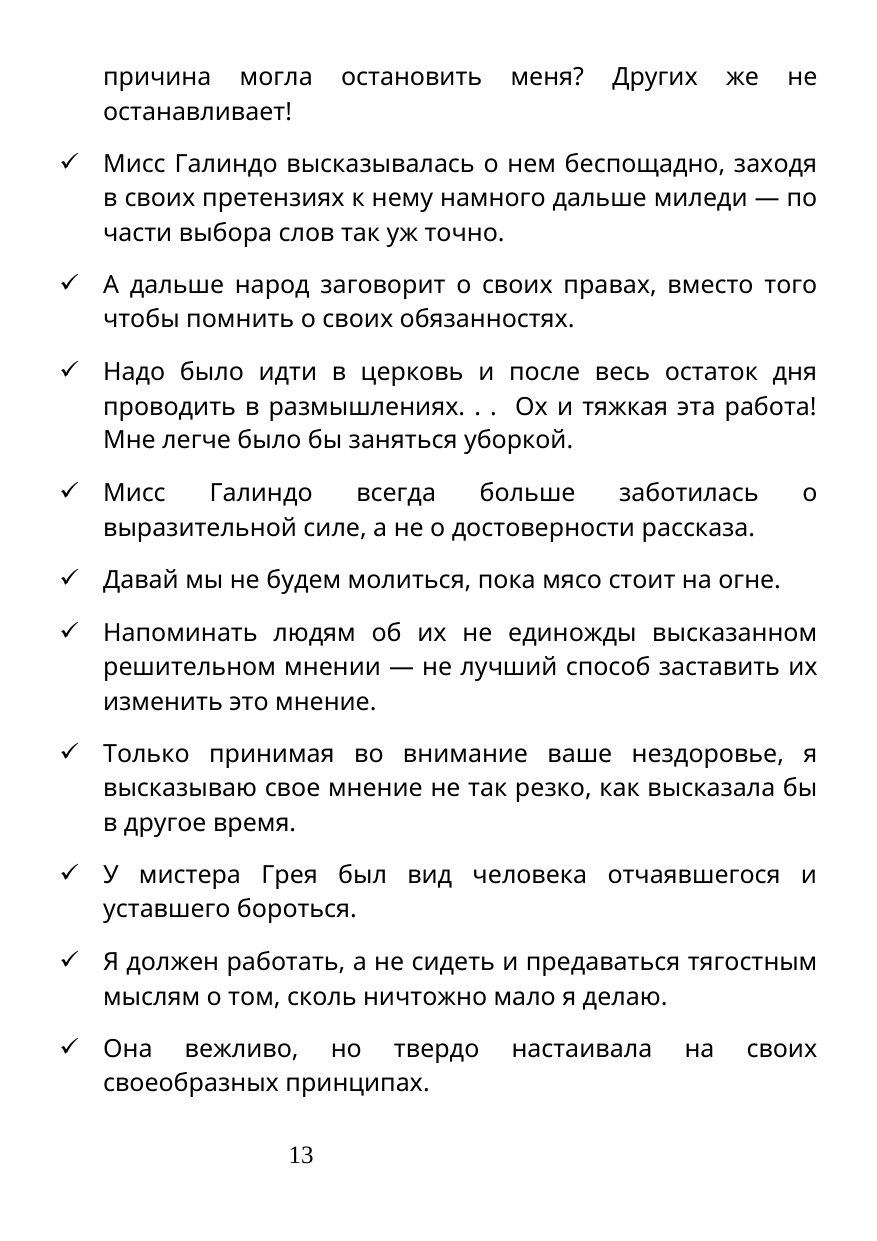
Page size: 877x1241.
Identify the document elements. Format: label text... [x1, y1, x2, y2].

list Мисс Галиндо высказывалась о нем беспощадно, заходя в своих претензиях к нему намного дальше миледи — по части выбора слов так уж точно. [59, 146, 818, 248]
list Она вежливо, но твердо настаивала на своих своеобразных принципах. [59, 1031, 818, 1099]
list Напоминать людям об их не единожды высказанном решительном мнении — не лучший способ заставить их изменить это мнение. [59, 615, 818, 717]
list У мистера Грея был вид человека отчаявшегося и уставшего бороться. [59, 857, 818, 925]
list Только принимая во внимание ваше нездоровье, я высказываю свое мнение не так резко, как высказала бы в другое время. [59, 736, 818, 838]
list Мисс Галиндо всегда больше заботилась о выразительной силе, а не о достоверности рассказа. [59, 475, 818, 543]
list Давай мы не будем молиться, пока мясо стоит на огне. [59, 562, 818, 596]
list А дальше народ заговорит о своих правах, вместо того чтобы помнить о своих обязанностях. [59, 267, 818, 335]
list Я должен работать, а не сидеть и предаваться тягостным мыслям о том, сколь ничтожно мало я делаю. [59, 944, 818, 1012]
list Надо было идти в церковь и после весь остаток дня проводить в размышлениях. . . Ох и тяжкая эта работа! Мне легче было бы заняться уборкой. [59, 354, 818, 456]
